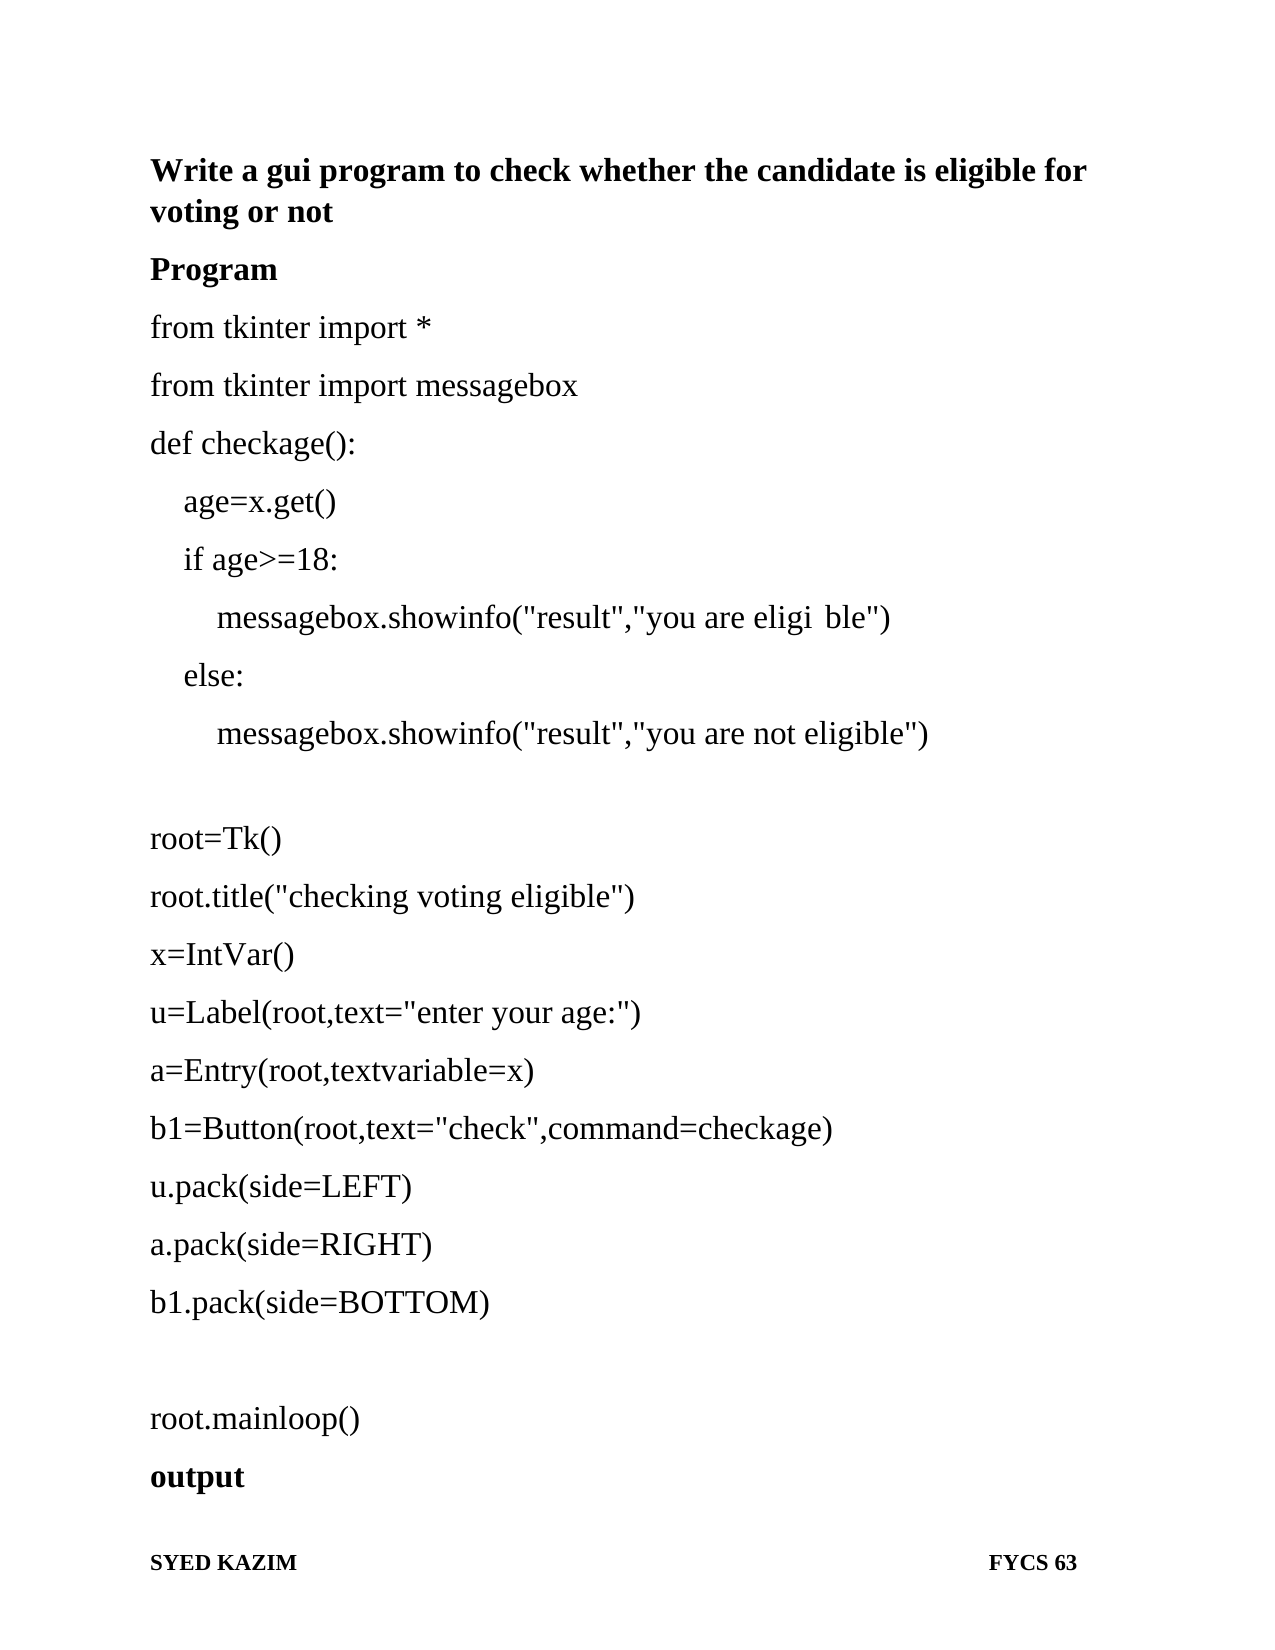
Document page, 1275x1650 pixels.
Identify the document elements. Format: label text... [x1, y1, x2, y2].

text root=Tk() [150, 818, 1125, 857]
text a=Entry(root,textvariable=x) [150, 1051, 1125, 1089]
text def checkage(): [150, 423, 1125, 462]
text b1=Button(root,text="check",command=checkage) [150, 1108, 1125, 1147]
text output [150, 1457, 1125, 1495]
text root.mainloop() [150, 1399, 1125, 1437]
text x=IntVar() [150, 934, 1125, 973]
text b1.pack(side=BOTTOM) [150, 1283, 1125, 1321]
text from tkinter import messagebox [150, 365, 1125, 404]
text messagebox.showinfo("result","you are not eligible") [150, 713, 1125, 752]
text if age>=18: [150, 539, 1125, 578]
text root.title("checking voting eligible") [150, 876, 1125, 915]
text u.pack(side=LEFT) [150, 1167, 1125, 1205]
text Program [150, 249, 1125, 288]
text Write a gui program to check whether the candidate is eligible for voting or not [150, 150, 1125, 230]
text a.pack(side=RIGHT) [150, 1224, 1125, 1263]
text from tkinter import * [150, 307, 1125, 346]
text else: [150, 656, 1125, 694]
text u=Label(root,text="enter your age:") [150, 992, 1125, 1031]
text age=x.get() [150, 481, 1125, 520]
text messagebox.showinfo("result","you are eligi ble") [150, 597, 1125, 636]
